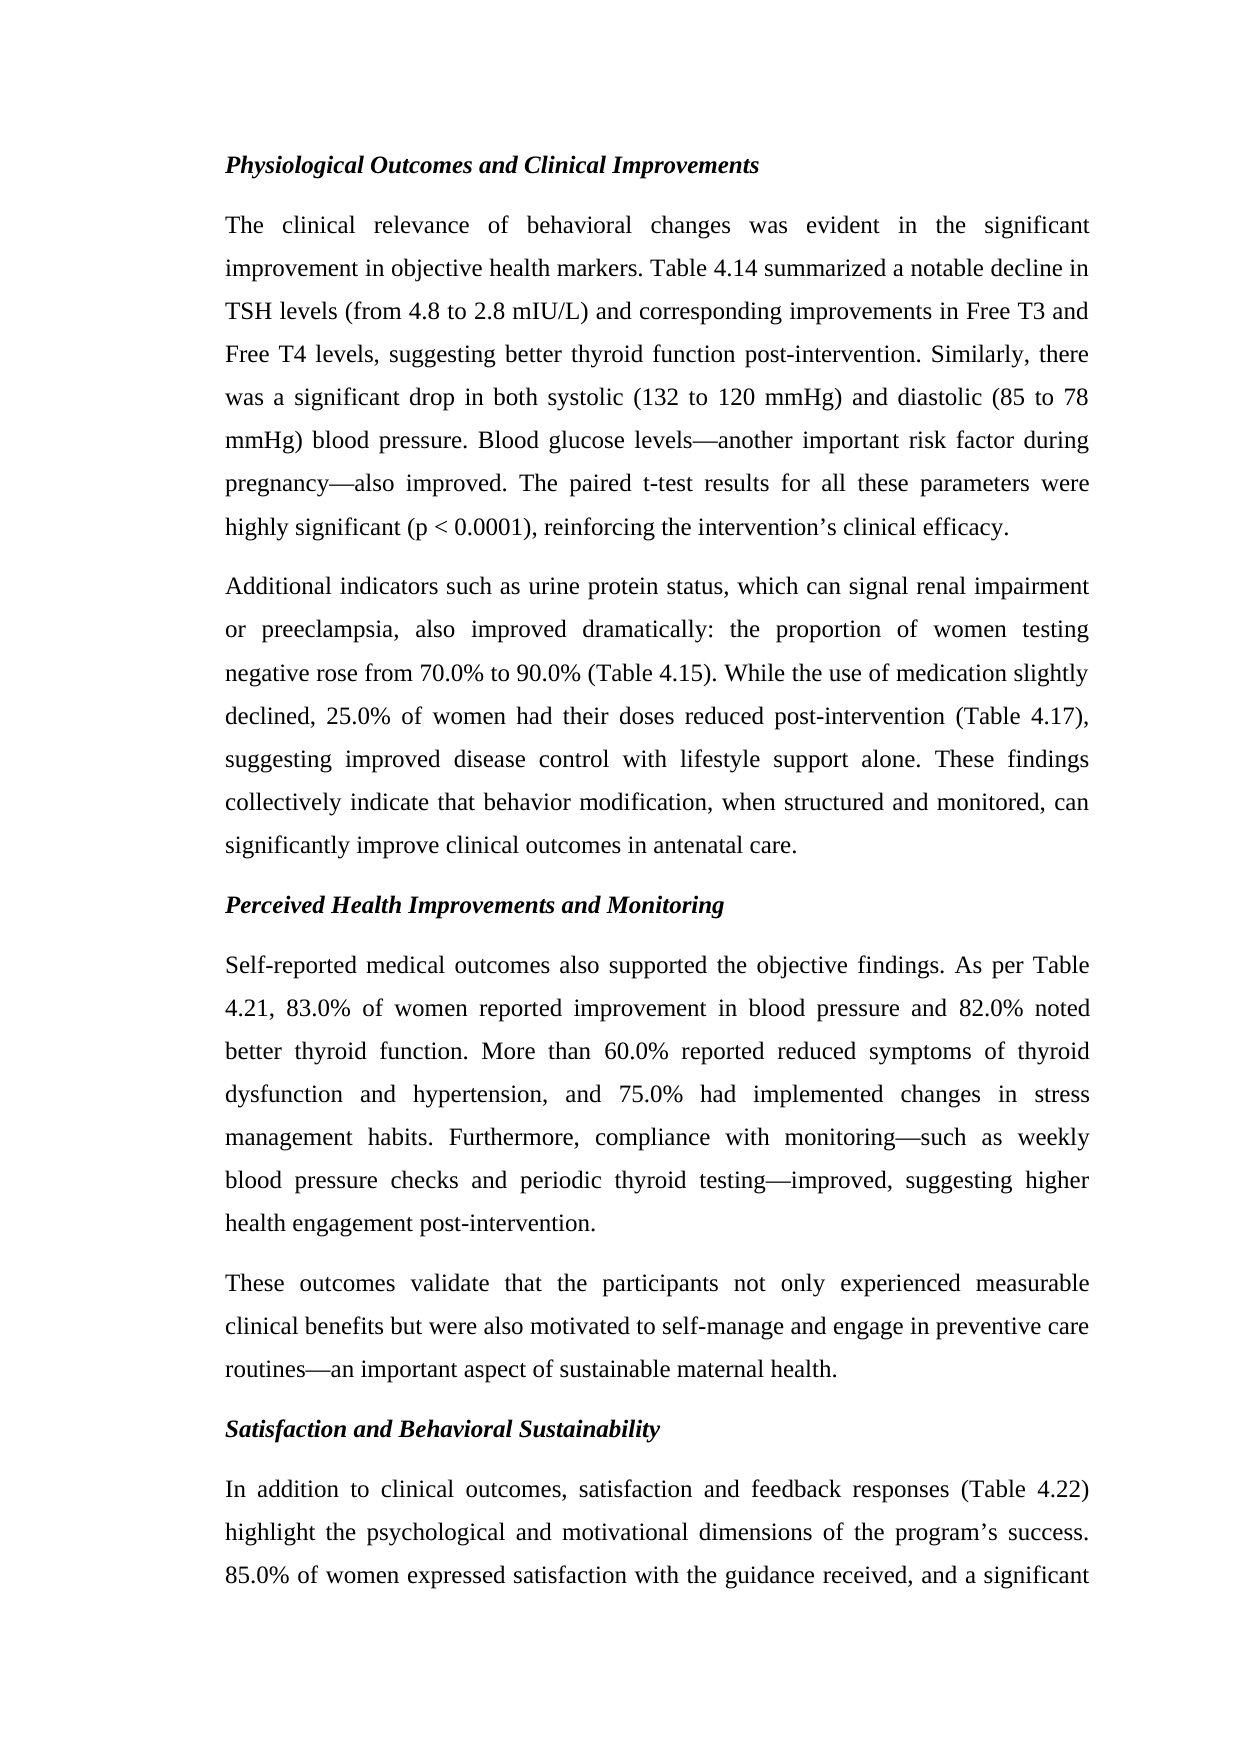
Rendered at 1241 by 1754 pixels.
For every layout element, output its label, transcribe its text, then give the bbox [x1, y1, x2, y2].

subtitle The clinical relevance of behavioral changes was evident in the significant improvement in objective health markers. Table 4.14 summarized a notable decline in TSH levels (from 4.8 to 2.8 mIU/L) and corresponding improvements in Free T3 and Free T4 levels, suggesting better thyroid function post-intervention. Similarly, there was a significant drop in both systolic (132 to 120 mmHg) and diastolic (85 to 78 mmHg) blood pressure. Blood glucose levels—another important risk factor during pregnancy—also improved. The paired t-test results for all these parameters were highly significant (p < 0.0001), reinforcing the intervention’s clinical efficacy. [225, 210, 1090, 540]
subtitle Perceived Health Improvements and Monitoring [225, 890, 1090, 919]
subtitle Satisfaction and Behavioral Sustainability [225, 1414, 1090, 1443]
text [225, 1474, 1090, 1589]
subtitle Additional indicators such as urine protein status, which can signal renal impairment or preeclampsia, also improved dramatically: the proportion of women testing negative rose from 70.0% to 90.0% (Table 4.15). While the use of medication slightly declined, 25.0% of women had their doses reduced post-intervention (Table 4.17), suggesting improved disease control with lifestyle support alone. These findings collectively indicate that behavior modification, when structured and monitored, can significantly improve clinical outcomes in antenatal care. [225, 571, 1090, 859]
text Self-reported medical outcomes also supported the objective findings. As per Table 4.21, 83.0% of women reported improvement in blood pressure and 82.0% noted better thyroid function. More than 60.0% reported reduced symptoms of thyroid dysfunction and hypertension, and 75.0% had implemented changes in stress management habits. Furthermore, compliance with monitoring—such as weekly blood pressure checks and periodic thyroid testing—improved, suggesting higher health engagement post-intervention. [225, 950, 1090, 1237]
subtitle Physiological Outcomes and Clinical Improvements [225, 150, 1090, 179]
text These outcomes validate that the participants not only experienced measurable clinical benefits but were also motivated to self-manage and engage in preventive care routines—an important aspect of sustainable maternal health. [225, 1268, 1090, 1383]
